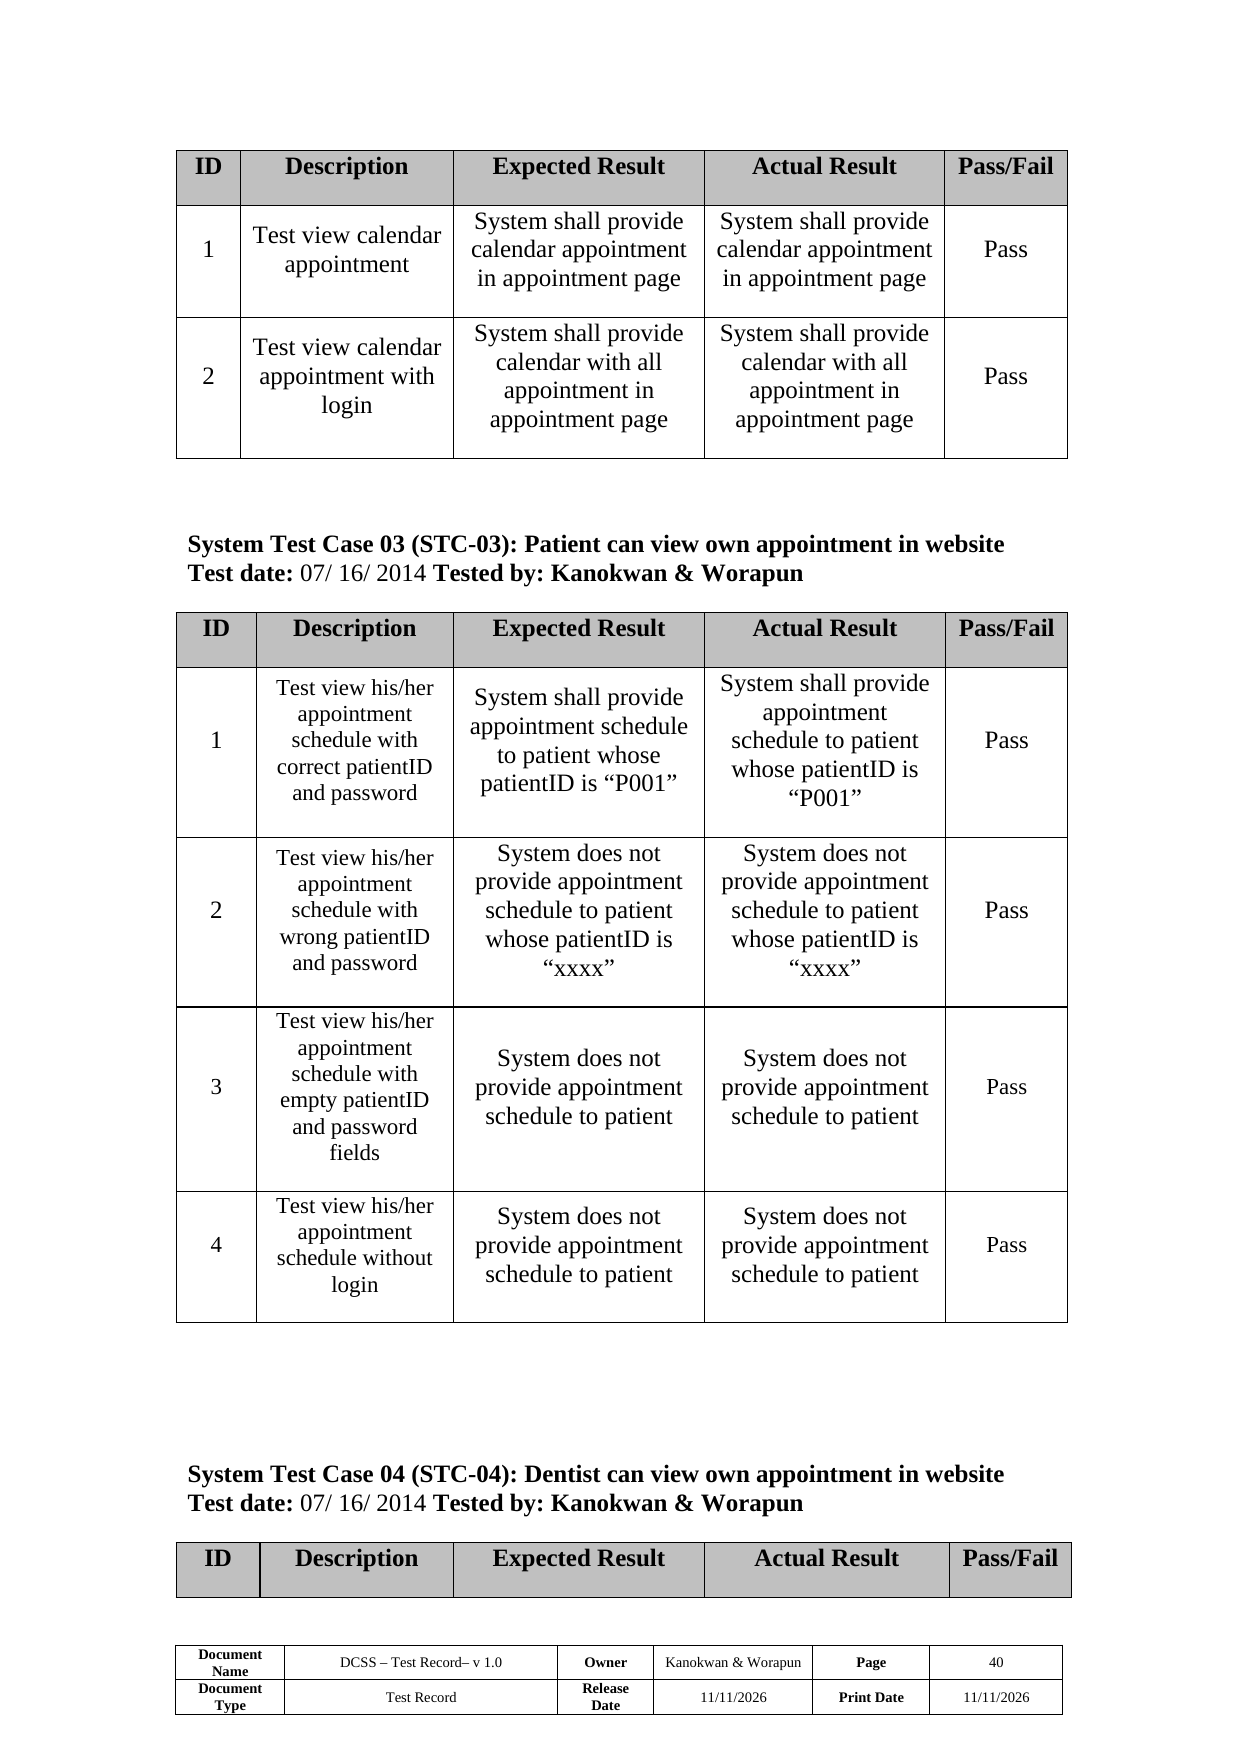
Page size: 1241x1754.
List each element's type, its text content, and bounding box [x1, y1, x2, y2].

table_cell 1 [177, 206, 240, 317]
table_cell System shall provide calendar with all appointment in appointment page [705, 318, 944, 458]
table_header Actual Result [705, 1543, 949, 1597]
table_header Pass/Fail [945, 151, 1067, 205]
table_cell Pass [946, 838, 1067, 1006]
table_header ID [177, 1543, 259, 1597]
table_cell 3 [177, 1008, 256, 1191]
table_header ID [177, 151, 240, 205]
table_cell Pass [945, 318, 1067, 458]
table_cell 2 [177, 838, 256, 1006]
table_cell System does not provide appointment schedule to patient [705, 1192, 945, 1322]
table_cell System shall provide calendar appointment in appointment page [454, 206, 704, 317]
table_cell Test view his/her appointment schedule with wrong patientID and password [257, 838, 453, 1006]
subtitle System Test Case 04 (STC-04): Dentist can view own appointment in website [187, 1459, 1053, 1488]
table_cell System does not provide appointment schedule to patient [454, 1008, 704, 1191]
table_header Description [241, 151, 453, 205]
table_cell Test view his/her appointment schedule without login [257, 1192, 453, 1322]
subtitle System Test Case 03 (STC-03): Patient can view own appointment in website [187, 529, 1053, 558]
table_cell System shall provide calendar with all appointment in appointment page [454, 318, 704, 458]
table_header Expected Result [454, 151, 704, 205]
table_cell Test view his/her appointment schedule with empty patientID and password fields [257, 1008, 453, 1191]
table_header Actual Result [705, 613, 945, 667]
table_header Pass/Fail [950, 1543, 1071, 1597]
table_header Expected Result [454, 613, 704, 667]
table_cell Test view calendar appointment with login [241, 318, 453, 458]
table_cell Test view his/her appointment schedule with correct patientID and password [257, 668, 453, 837]
table_header Expected Result [454, 1543, 704, 1597]
table_header Description [261, 1543, 453, 1597]
table_cell System does not provide appointment schedule to patient [705, 1008, 945, 1191]
table_header ID [177, 613, 256, 667]
table_header Description [257, 613, 453, 667]
table_cell System shall provide calendar appointment in appointment page [705, 206, 944, 317]
table_cell Pass [945, 206, 1067, 317]
table_cell Pass [946, 1008, 1067, 1191]
table_cell 2 [177, 318, 240, 458]
table_cell System shall provide appointment schedule to patient whose patientID is “P001” [454, 668, 704, 837]
table_cell System shall provide appointment schedule to patient whose patientID is “P001” [705, 668, 945, 837]
table_cell System does not provide appointment schedule to patient whose patientID is “xxxx” [705, 838, 945, 1006]
table_cell 1 [177, 668, 256, 837]
table_cell 4 [177, 1192, 256, 1322]
table_cell Test view calendar appointment [241, 206, 453, 317]
table_cell Pass [946, 1192, 1067, 1322]
table_cell Pass [946, 668, 1067, 837]
table_header Actual Result [705, 151, 944, 205]
table_cell System does not provide appointment schedule to patient [454, 1192, 704, 1322]
text Test date: 07/ 16/ 2014 Tested by: Kanokwan & Worapun [187, 558, 1053, 587]
table_header Pass/Fail [946, 613, 1067, 667]
table_cell System does not provide appointment schedule to patient whose patientID is “xxxx” [454, 838, 704, 1006]
text Test date: 07/ 16/ 2014 Tested by: Kanokwan & Worapun [187, 1488, 1053, 1517]
